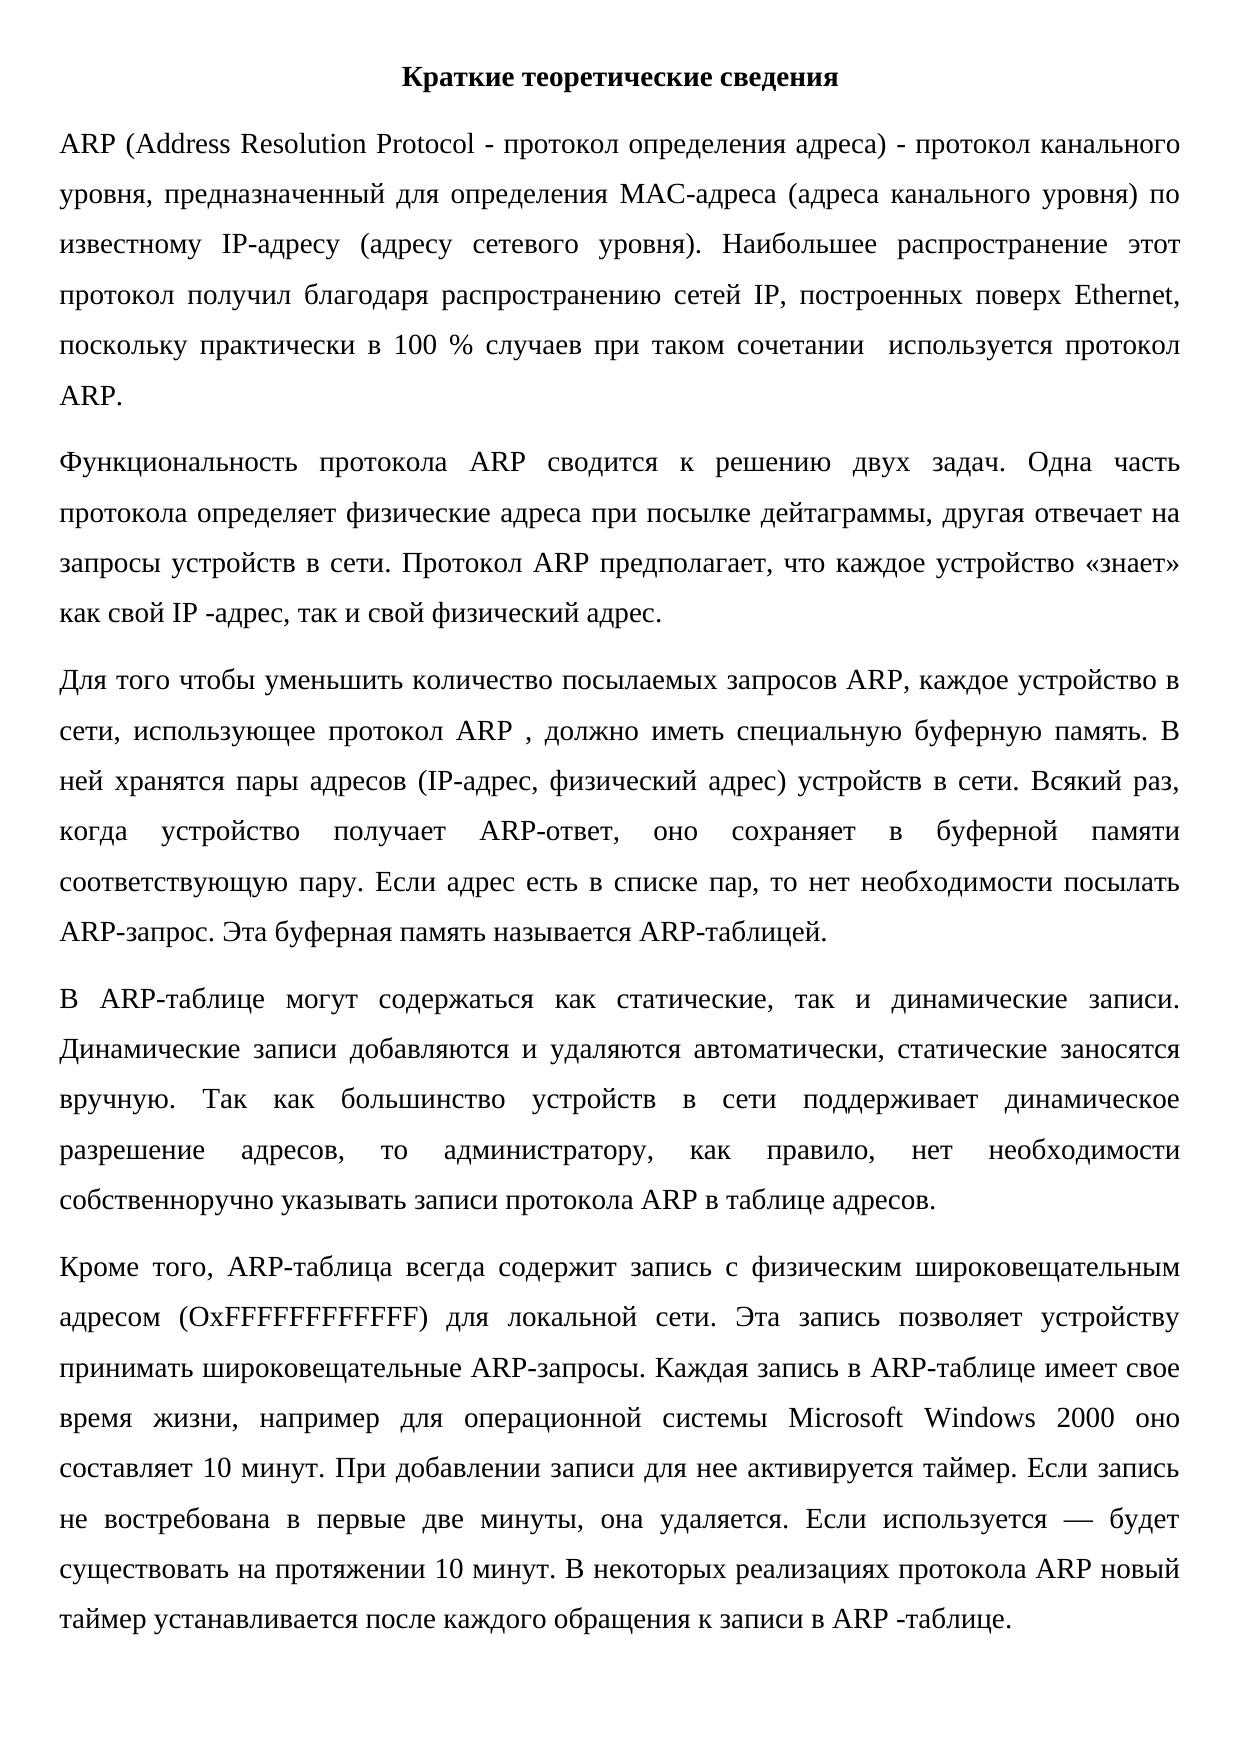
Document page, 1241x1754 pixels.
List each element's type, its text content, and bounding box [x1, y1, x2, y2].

text В ARP-таблице могут содержаться как статические, так и динамические записи. Динамические записи добавляются и удаляются автоматически, статические заносятся вручную. Так как большинство устройств в сети поддерживает динамическое разрешение адресов, то администратору, как правило, нет необходимости собственноручно указывать записи протокола ARP в таблице адресов. [59, 981, 1181, 1216]
text Функциональность протокола ARP сводится к решению двух задач. Одна часть протокола определяет физические адреса при посылке дейтаграммы, другая отвечает на запросы устройств в сети. Протокол ARP предполагает, что каждое устройство «знает» как свой IP -адрес, так и свой физический адрес. [59, 444, 1181, 629]
text Кроме того, ARP-таблица всегда содержит запись с физическим широковещательным адресом (OxFFFFFFFFFFFF) для локальной сети. Эта запись позволяет устройству принимать широковещательные ARP-запросы. Каждая запись в ARP-таблице имеет свое время жизни, например для операционной системы Microsoft Windows 2000 оно составляет 10 минут. При добавлении записи для нее активируется таймер. Если запись не востребована в первые две минуты, она удаляется. Если используется — будет существовать на протяжении 10 минут. В некоторых реализациях протокола ARP новый таймер устанавливается после каждого обращения к записи в ARP -таблице. [59, 1249, 1181, 1635]
text Краткие теоретические сведения [59, 59, 1181, 93]
text Для того чтобы уменьшить количество посылаемых запросов ARP, каждое устройство в сети, использующее протокол ARP , должно иметь специальную буферную память. В ней хранятся пары адресов (IP-адрес, физический адрес) устройств в сети. Всякий раз, когда устройство получает ARP-ответ, оно сохраняет в буферной памяти соответствующую пару. Если адрес есть в списке пар, то нет необходимости посылать ARP-запрос. Эта буферная память называется ARP-таблицей. [59, 662, 1181, 948]
text ARP (Address Resolution Protocol - протокол определения адреса) - протокол канального уровня, предназначенный для определения MAC-адреса (адреса канального уровня) по известному IP-адресу (адресу сетевого уровня). Наибольшее распространение этот протокол получил благодаря распространению сетей IP, построенных поверх Ethernet, поскольку практически в 100 % случаев при таком сочетании используется протокол ARP. [59, 126, 1181, 411]
